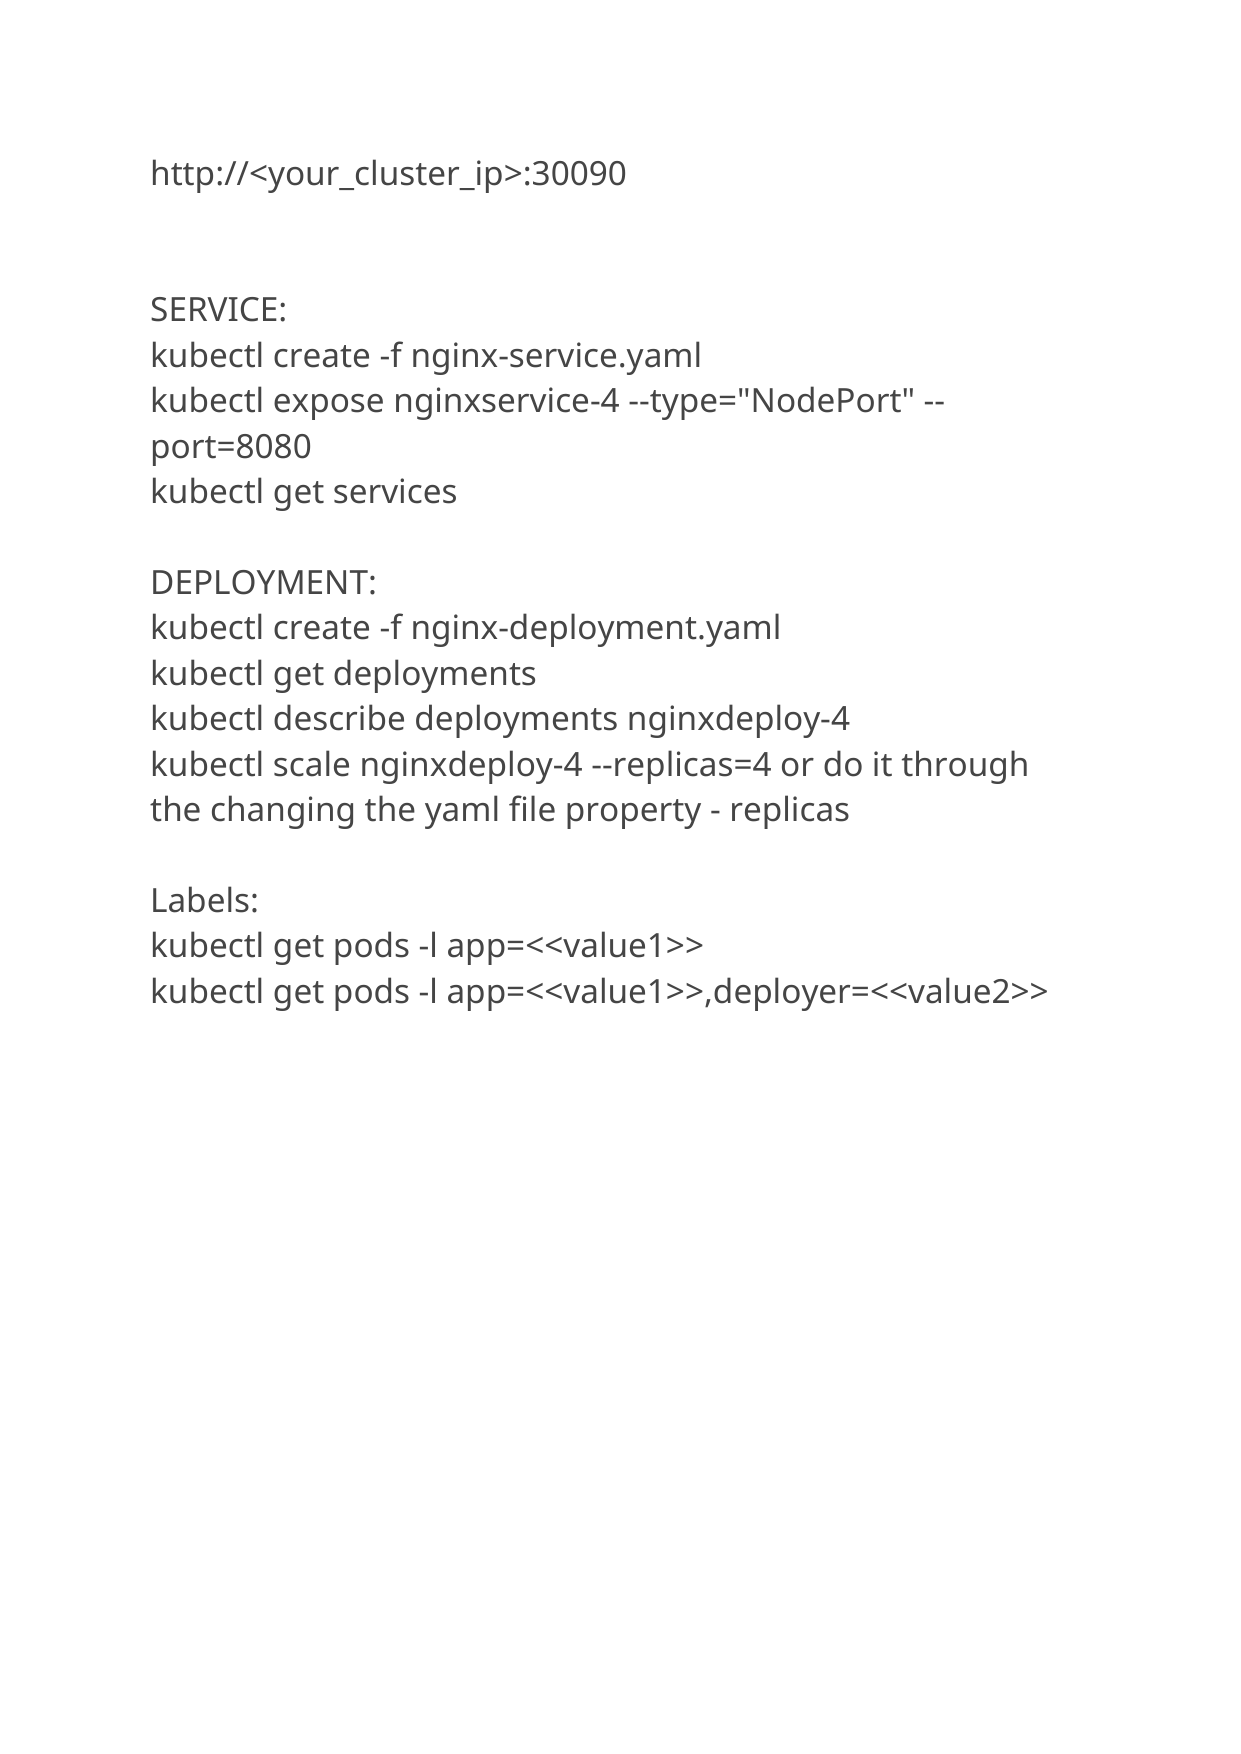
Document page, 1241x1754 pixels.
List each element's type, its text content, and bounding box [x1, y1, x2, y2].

text kubectl create -f nginx-deployment.yaml [150, 604, 1090, 649]
text kubectl create -f nginx-service.yaml [150, 332, 1090, 377]
text kubectl get pods -l app=<<value1>> [150, 922, 1090, 967]
text kubectl get services [150, 468, 1090, 513]
text SERVICE: [150, 286, 1090, 332]
text http://<your_cluster_ip>:30090 [150, 150, 1090, 195]
text kubectl describe deployments nginxdeploy-4 [150, 695, 1090, 740]
text kubectl scale nginxdeploy-4 --replicas=4 or do it through the changing the yaml file property - replicas [150, 740, 1090, 831]
text kubectl get pods -l app=<<value1>>,deployer=<<value2>> [150, 967, 1090, 1013]
text DEPLOYMENT: [150, 559, 1090, 604]
text kubectl get deployments [150, 649, 1090, 695]
text kubectl expose nginxservice-4 --type="NodePort" --port=8080 [150, 377, 1090, 468]
text Labels: [150, 877, 1090, 922]
